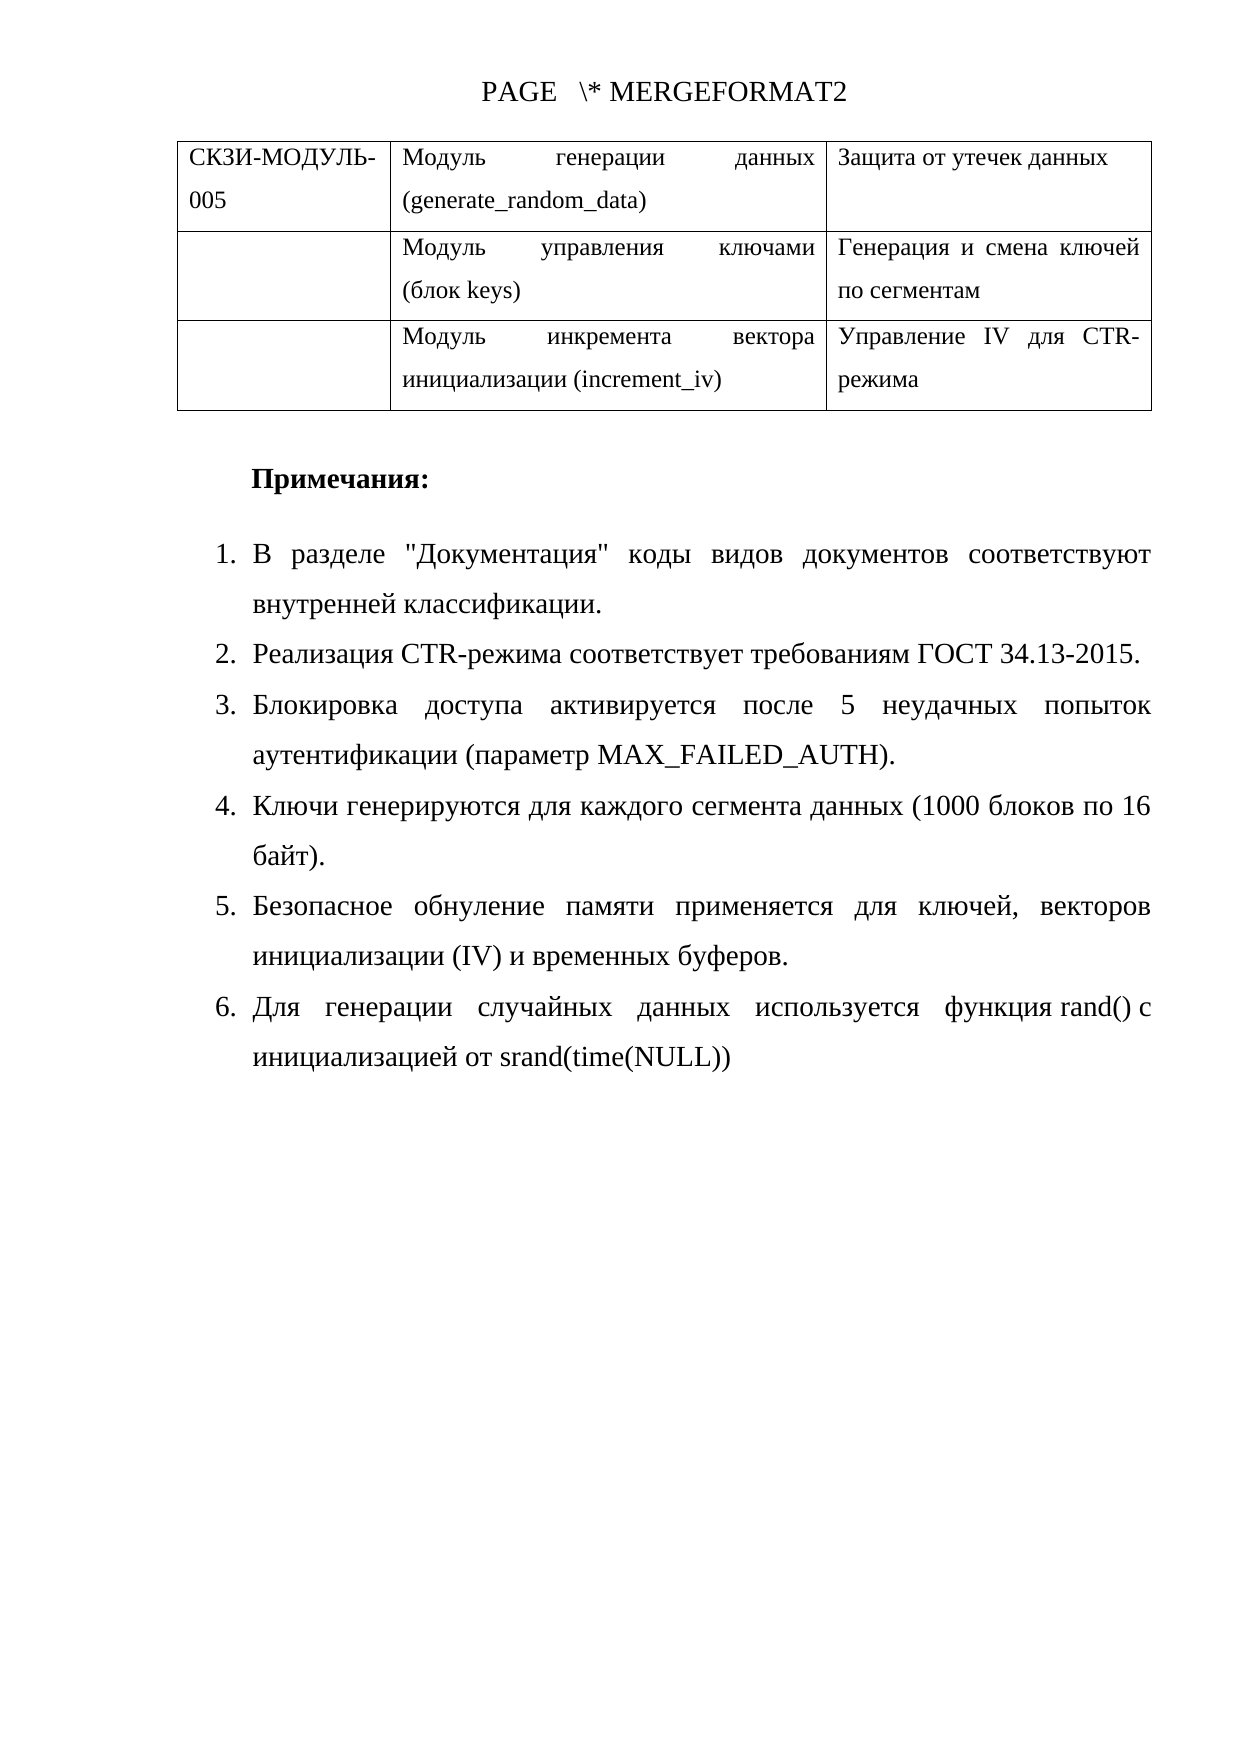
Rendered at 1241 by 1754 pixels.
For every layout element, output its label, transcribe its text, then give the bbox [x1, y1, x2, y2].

table_cell Защита от утечек данных [827, 142, 1151, 231]
table_cell Генерация и смена ключей по сегментам [827, 232, 1151, 320]
table_cell Модуль инкремента вектора инициализации (increment_iv) [391, 321, 826, 410]
list Блокировка доступа активируется после 5 неудачных попыток аутентификации (параметр MAX_FAILED_AUTH). [215, 687, 1152, 771]
table_cell Модуль генерации данных (generate_random_data) [391, 142, 826, 231]
table_cell Управление IV для CTR-режима [827, 321, 1151, 410]
list Ключи генерируются для каждого сегмента данных (1000 блоков по 16 байт). [215, 788, 1152, 871]
table_cell Модуль управления ключами (блок keys) [391, 232, 826, 320]
text Примечания: [177, 461, 1152, 494]
table_cell [178, 321, 390, 410]
list Для генерации случайных данных используется функция rand() с инициализацией от srand(time(NULL)) [215, 989, 1152, 1073]
list В разделе "Документация" коды видов документов соответствуют внутренней классификации. [215, 536, 1152, 620]
list Безопасное обнуление памяти применяется для ключей, векторов инициализации (IV) и временных буферов. [215, 888, 1152, 972]
list Реализация CTR-режима соответствует требованиям ГОСТ 34.13-2015. [215, 637, 1152, 670]
table_cell [178, 232, 390, 320]
table_cell СКЗИ-МОДУЛЬ-005 [178, 142, 390, 231]
